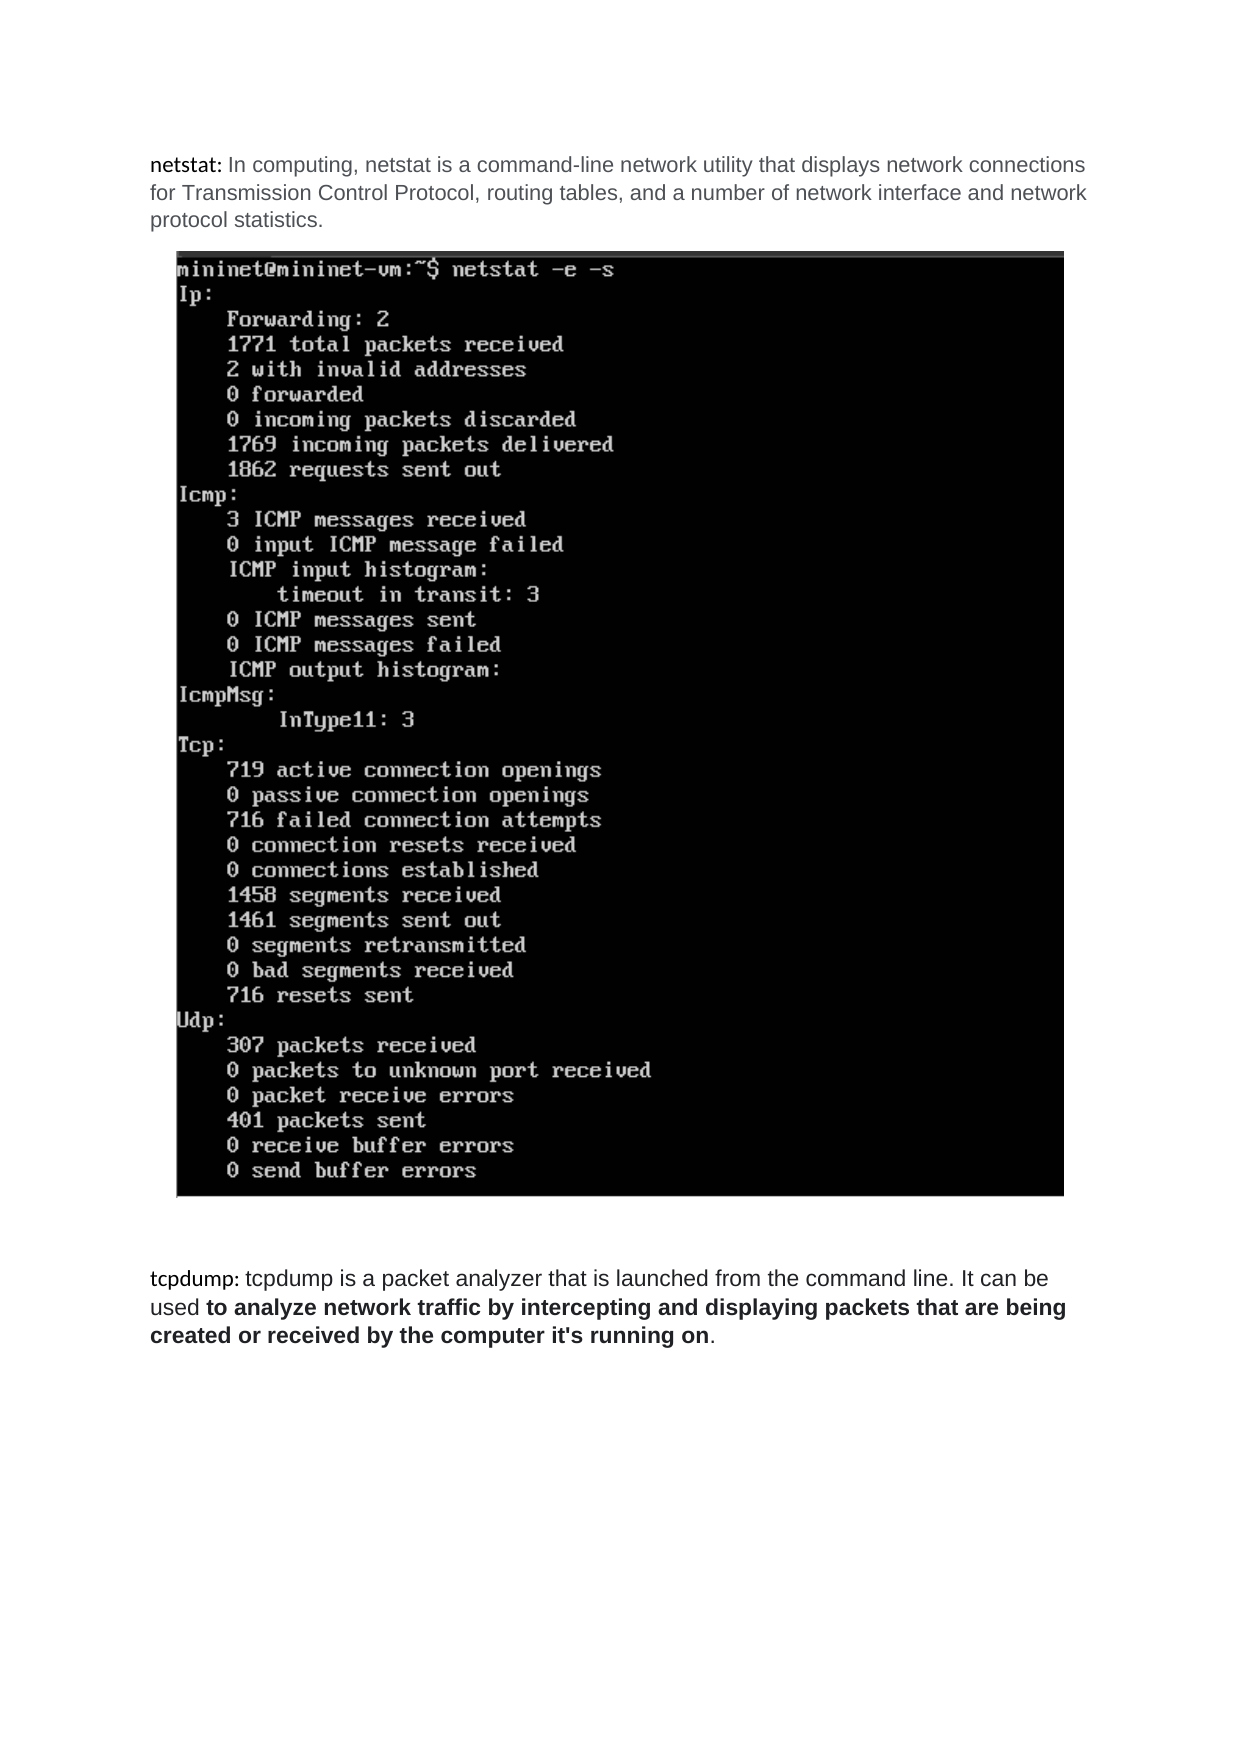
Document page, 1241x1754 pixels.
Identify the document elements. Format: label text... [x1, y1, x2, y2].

text tcpdump: tcpdump is a packet analyzer that is launched from the command line. It can be used to analyze network traffic by intercepting and displaying packets that are being created or received by the computer it's running on. [150, 1264, 1090, 1349]
picture [176, 251, 1064, 1198]
text netstat: In computing, netstat is a command-line network utility that displays network connections for Transmission Control Protocol, routing tables, and a number of network interface and network protocol statistics. [150, 150, 1090, 232]
